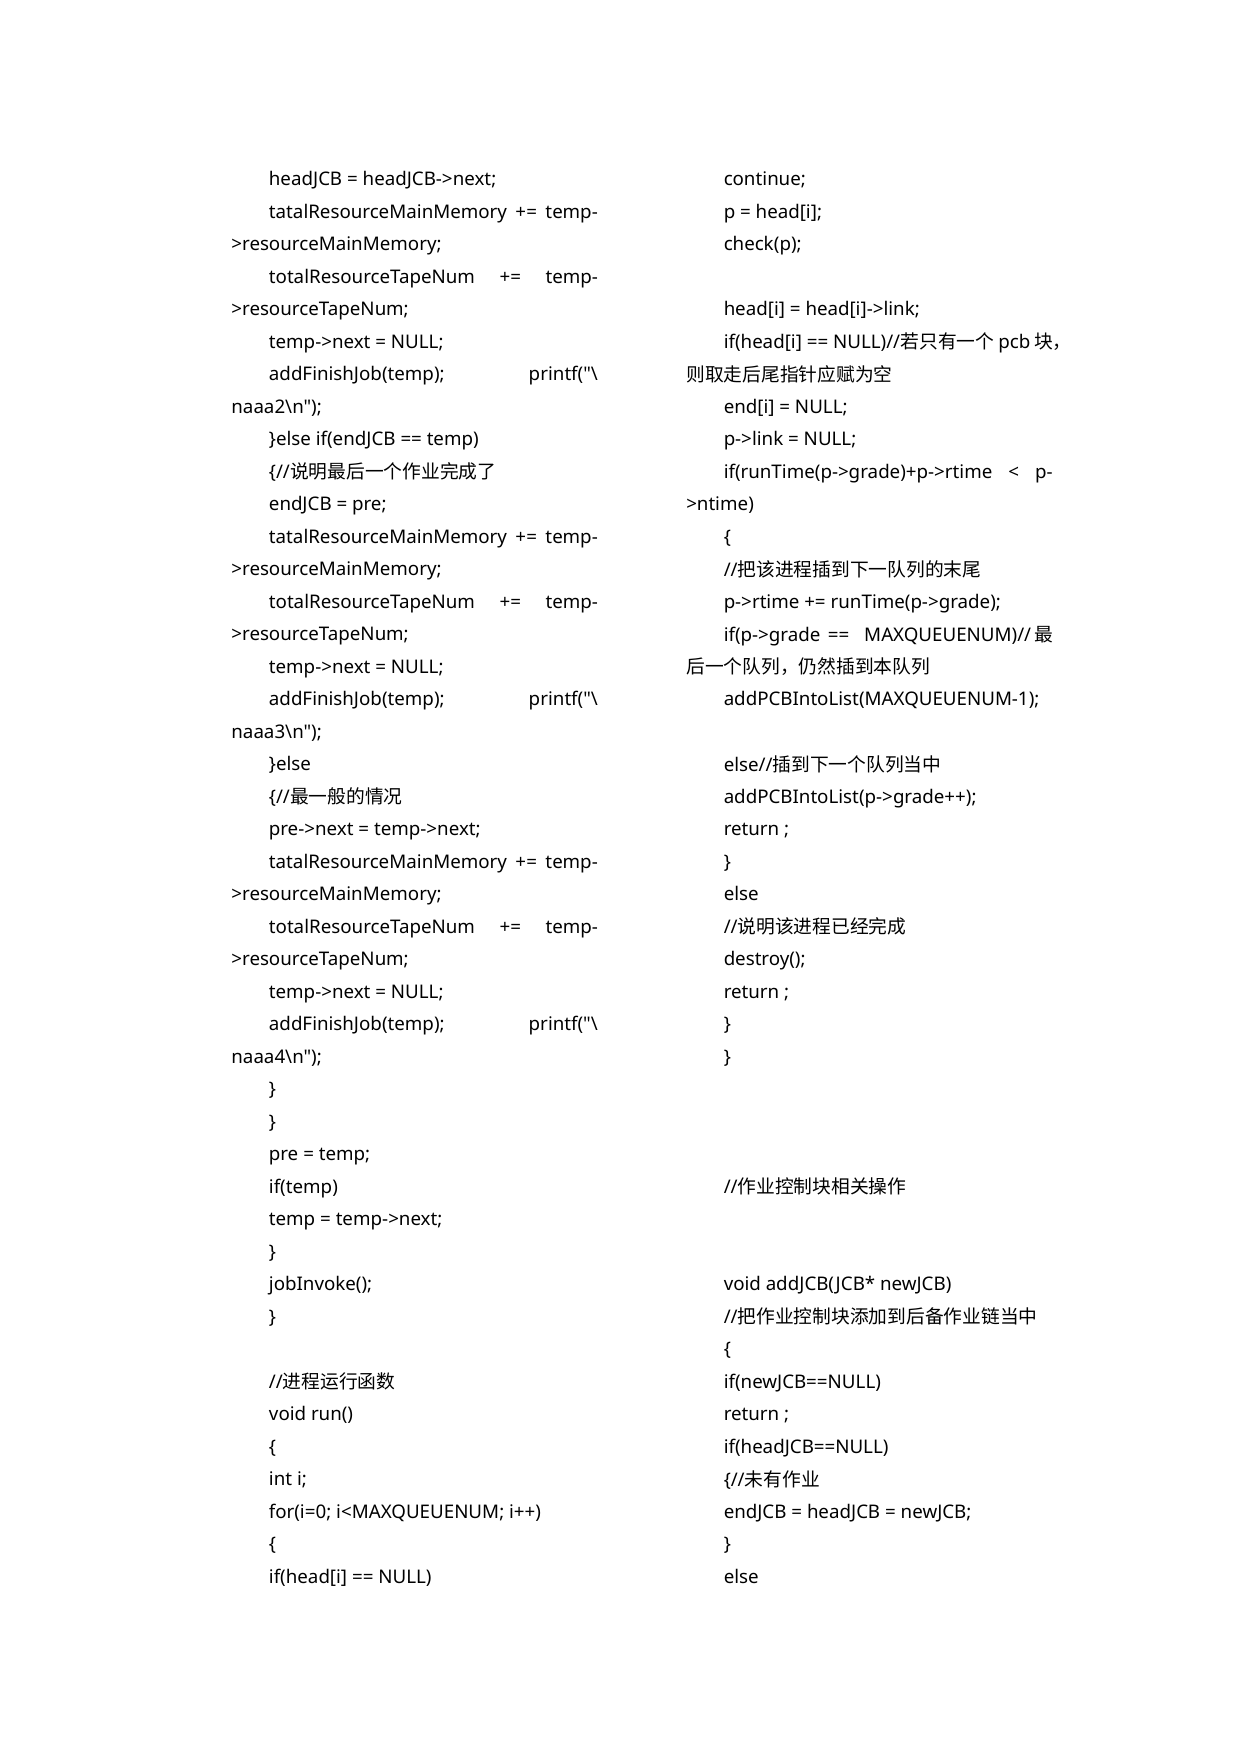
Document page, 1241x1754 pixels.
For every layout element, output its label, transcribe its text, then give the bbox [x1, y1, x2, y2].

list temp->next = NULL; [231, 974, 598, 1007]
list endJCB = pre; [231, 487, 598, 519]
list else [686, 877, 1053, 909]
list p = head[i]; [686, 194, 1053, 227]
list if(headJCB==NULL) [686, 1429, 1053, 1462]
list int i; [231, 1462, 598, 1494]
list if(newJCB==NULL) [686, 1364, 1053, 1397]
list } [686, 1007, 1053, 1039]
list { [686, 1332, 1053, 1364]
list if(temp) [231, 1169, 598, 1202]
list headJCB = headJCB->next; [231, 162, 598, 194]
list return ; [686, 1397, 1053, 1429]
list tatalResourceMainMemory += temp->resourceMainMemory; [231, 194, 598, 259]
list pre->next = temp->next; [231, 812, 598, 844]
list continue; [686, 162, 1053, 194]
list pre = temp; [231, 1137, 598, 1169]
list //把作业控制块添加到后备作业链当中 [686, 1299, 1053, 1332]
list }else [231, 747, 598, 779]
list check(p); [686, 227, 1053, 259]
list tatalResourceMainMemory += temp->resourceMainMemory; [231, 844, 598, 909]
list totalResourceTapeNum += temp->resourceTapeNum; [231, 584, 598, 649]
list //进程运行函数 [231, 1364, 598, 1397]
list {//说明最后一个作业完成了 [231, 454, 598, 487]
list temp->next = NULL; [231, 324, 598, 357]
list void run() [231, 1397, 598, 1429]
list }else if(endJCB == temp) [231, 422, 598, 454]
list //把该进程插到下一队列的末尾 [686, 552, 1053, 584]
list addFinishJob(temp); printf("\naaa2\n"); [231, 357, 598, 422]
list if(p->grade == MAXQUEUENUM)//最后一个队列，仍然插到本队列 [686, 617, 1053, 682]
list } [686, 1039, 1053, 1072]
list totalResourceTapeNum += temp->resourceTapeNum; [231, 259, 598, 324]
list { [231, 1429, 598, 1462]
list {//最一般的情况 [231, 779, 598, 812]
list p->link = NULL; [686, 422, 1053, 454]
list } [231, 1072, 598, 1104]
list } [231, 1104, 598, 1137]
list else//插到下一个队列当中 [686, 747, 1053, 779]
list addPCBIntoList(p->grade++); [686, 779, 1053, 812]
list { [686, 519, 1053, 552]
list temp = temp->next; [231, 1202, 598, 1234]
list endJCB = headJCB = newJCB; [686, 1494, 1053, 1527]
list if(head[i] == NULL)//若只有一个pcb块，则取走后尾指针应赋为空 [686, 324, 1053, 389]
list addPCBIntoList(MAXQUEUENUM-1); [686, 682, 1053, 714]
list return ; [686, 974, 1053, 1007]
list { [231, 1527, 598, 1559]
list tatalResourceMainMemory += temp->resourceMainMemory; [231, 519, 598, 584]
list return ; [686, 812, 1053, 844]
list if(head[i] == NULL) [231, 1559, 598, 1592]
list temp->next = NULL; [231, 649, 598, 682]
list else [686, 1559, 1053, 1592]
list addFinishJob(temp); printf("\naaa3\n"); [231, 682, 598, 747]
list } [231, 1234, 598, 1267]
list jobInvoke(); [231, 1267, 598, 1299]
list //作业控制块相关操作 [686, 1169, 1053, 1202]
list destroy(); [686, 942, 1053, 974]
list if(runTime(p->grade)+p->rtime < p->ntime) [686, 454, 1053, 519]
list for(i=0; i<MAXQUEUENUM; i++) [231, 1494, 598, 1527]
list } [686, 1527, 1053, 1559]
list end[i] = NULL; [686, 389, 1053, 422]
list {//未有作业 [686, 1462, 1053, 1494]
list addFinishJob(temp); printf("\naaa4\n"); [231, 1007, 598, 1072]
list //说明该进程已经完成 [686, 909, 1053, 942]
list totalResourceTapeNum += temp->resourceTapeNum; [231, 909, 598, 974]
list head[i] = head[i]->link; [686, 292, 1053, 324]
list } [686, 844, 1053, 877]
list p->rtime += runTime(p->grade); [686, 584, 1053, 617]
list } [231, 1299, 598, 1332]
list void addJCB(JCB* newJCB) [686, 1267, 1053, 1299]
